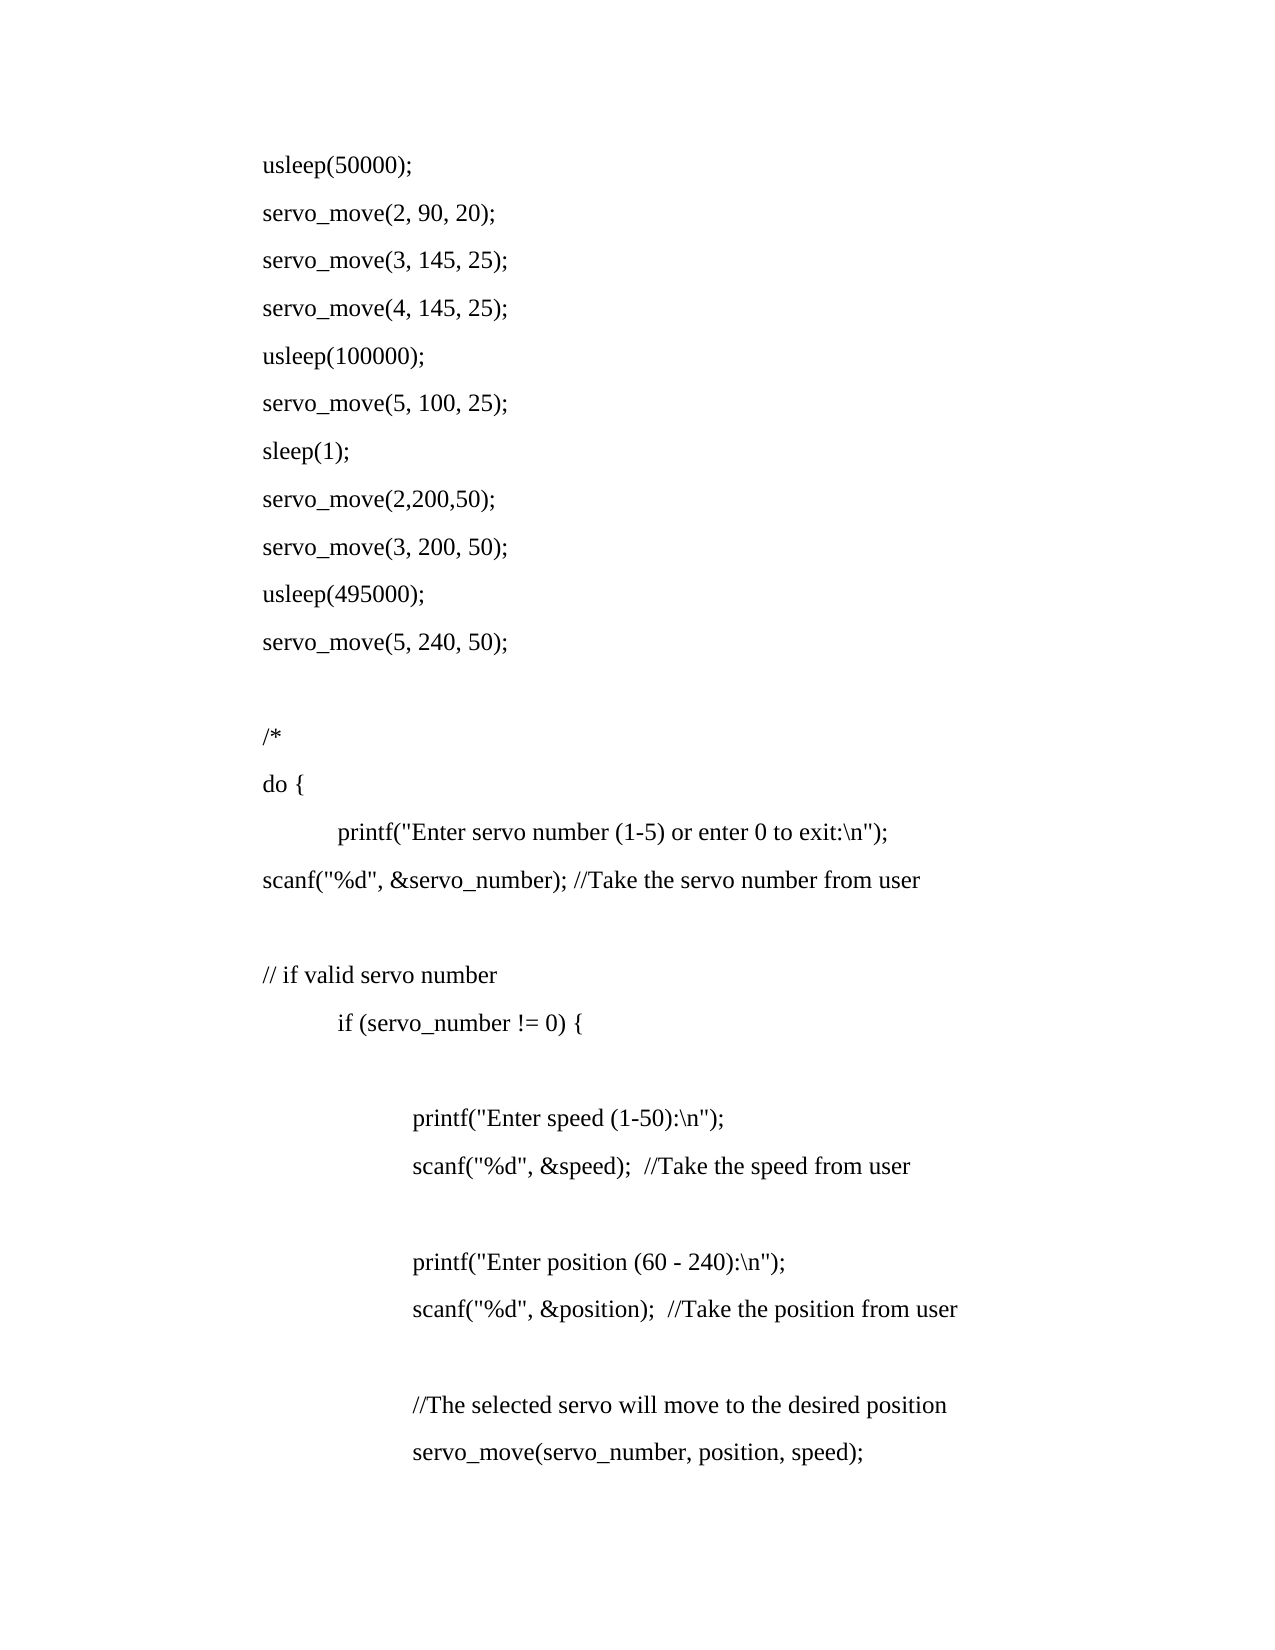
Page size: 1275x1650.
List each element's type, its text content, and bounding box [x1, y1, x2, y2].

text /* [187, 722, 1087, 751]
text servo_move(5, 100, 25); [187, 388, 1087, 417]
text do { [187, 769, 1087, 798]
text usleep(100000); [187, 341, 1087, 369]
text if (servo_number != 0) { [187, 1008, 1087, 1037]
text servo_move(servo_number, position, speed); [187, 1437, 1087, 1466]
text usleep(495000); [187, 579, 1087, 608]
text //The selected servo will move to the desired position [187, 1390, 1087, 1418]
text printf("Enter speed (1-50):\n"); [187, 1103, 1087, 1132]
text servo_move(5, 240, 50); [187, 627, 1087, 656]
text servo_move(3, 145, 25); [187, 245, 1087, 274]
text printf("Enter position (60 - 240):\n"); [187, 1247, 1087, 1275]
text sleep(1); [187, 436, 1087, 465]
text servo_move(2, 90, 20); [187, 198, 1087, 226]
text servo_move(2,200,50); [187, 484, 1087, 513]
text scanf("%d", &servo_number); //Take the servo number from user [187, 865, 1087, 894]
text scanf("%d", &speed); //Take the speed from user [187, 1151, 1087, 1180]
text servo_move(3, 200, 50); [187, 532, 1087, 560]
text scanf("%d", &position); //Take the position from user [187, 1294, 1087, 1323]
text printf("Enter servo number (1-5) or enter 0 to exit:\n"); [187, 817, 1087, 846]
text // if valid servo number [187, 960, 1087, 989]
text servo_move(4, 145, 25); [187, 293, 1087, 322]
text usleep(50000); [187, 150, 1087, 179]
